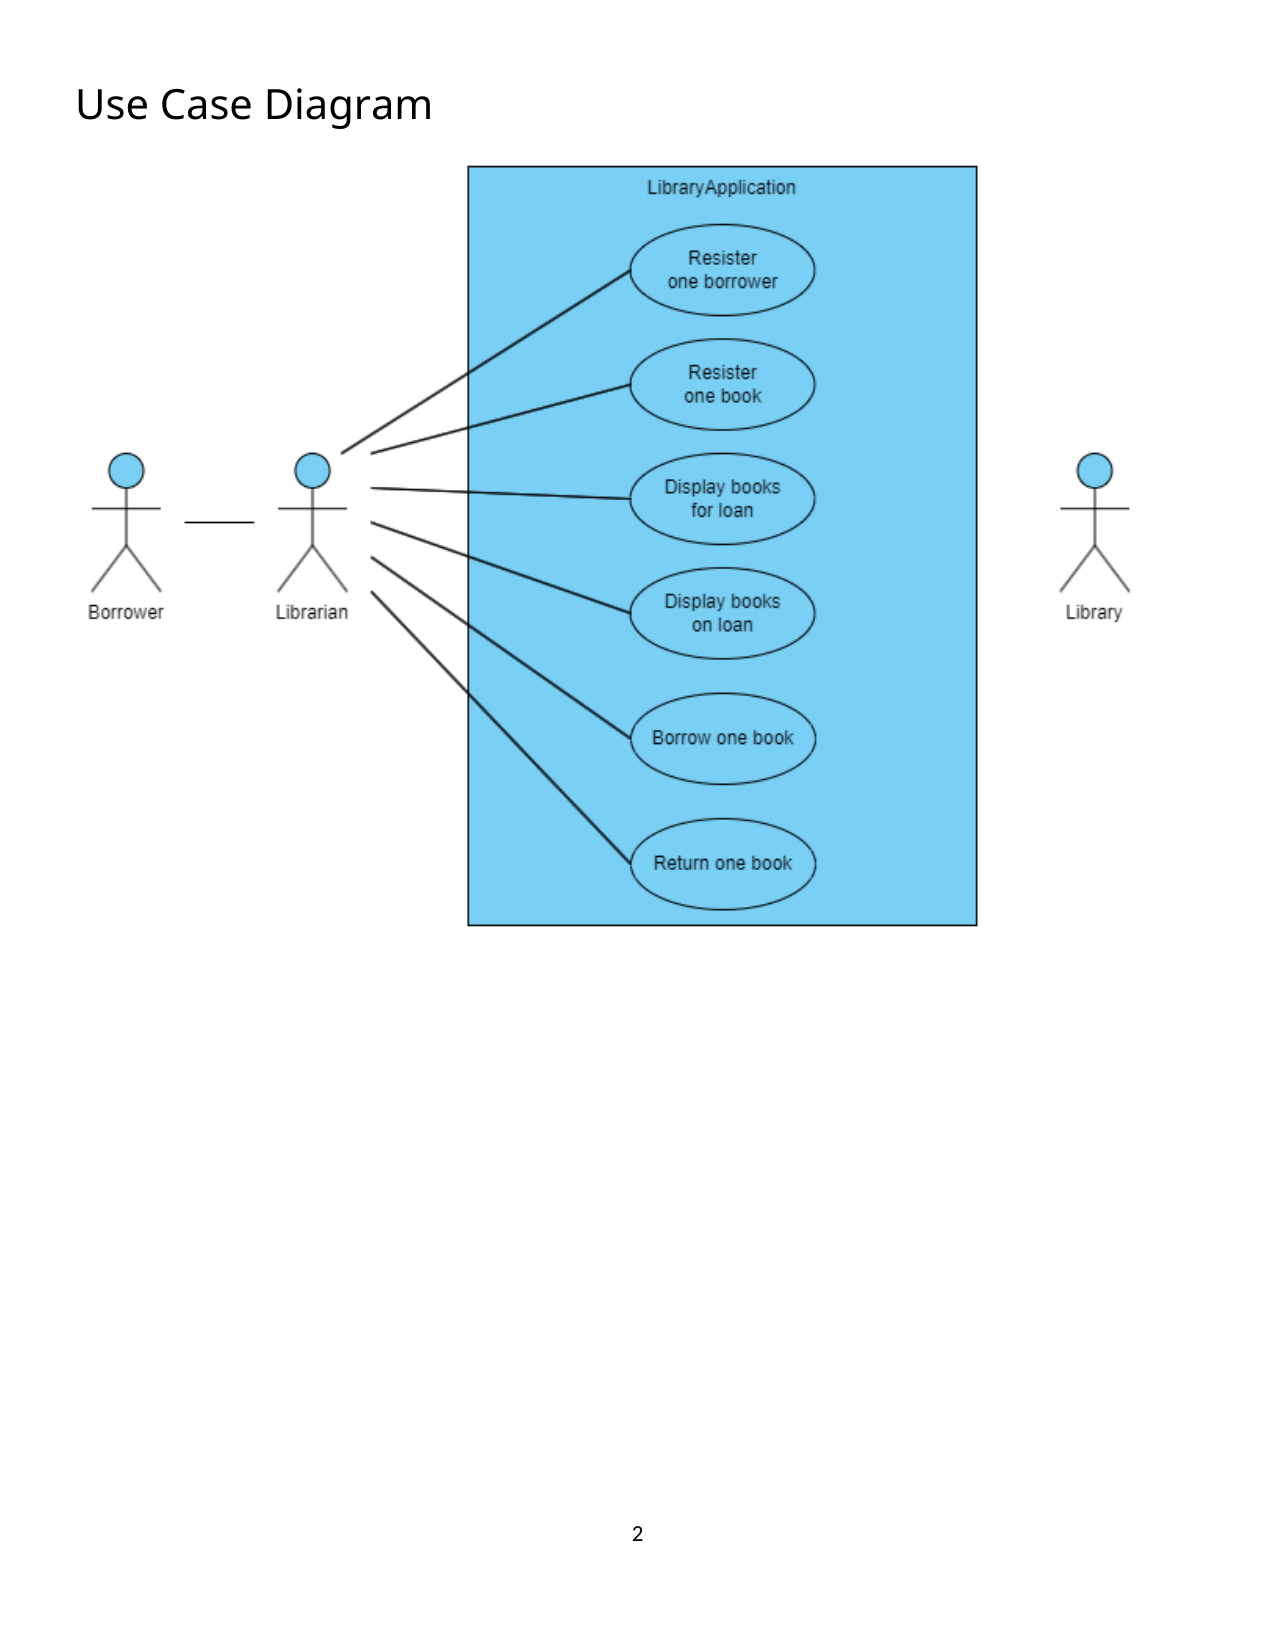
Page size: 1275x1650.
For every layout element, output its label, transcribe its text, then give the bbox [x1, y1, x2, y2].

text Use Case Diagram [75, 75, 1200, 132]
picture [75, 152, 1153, 939]
